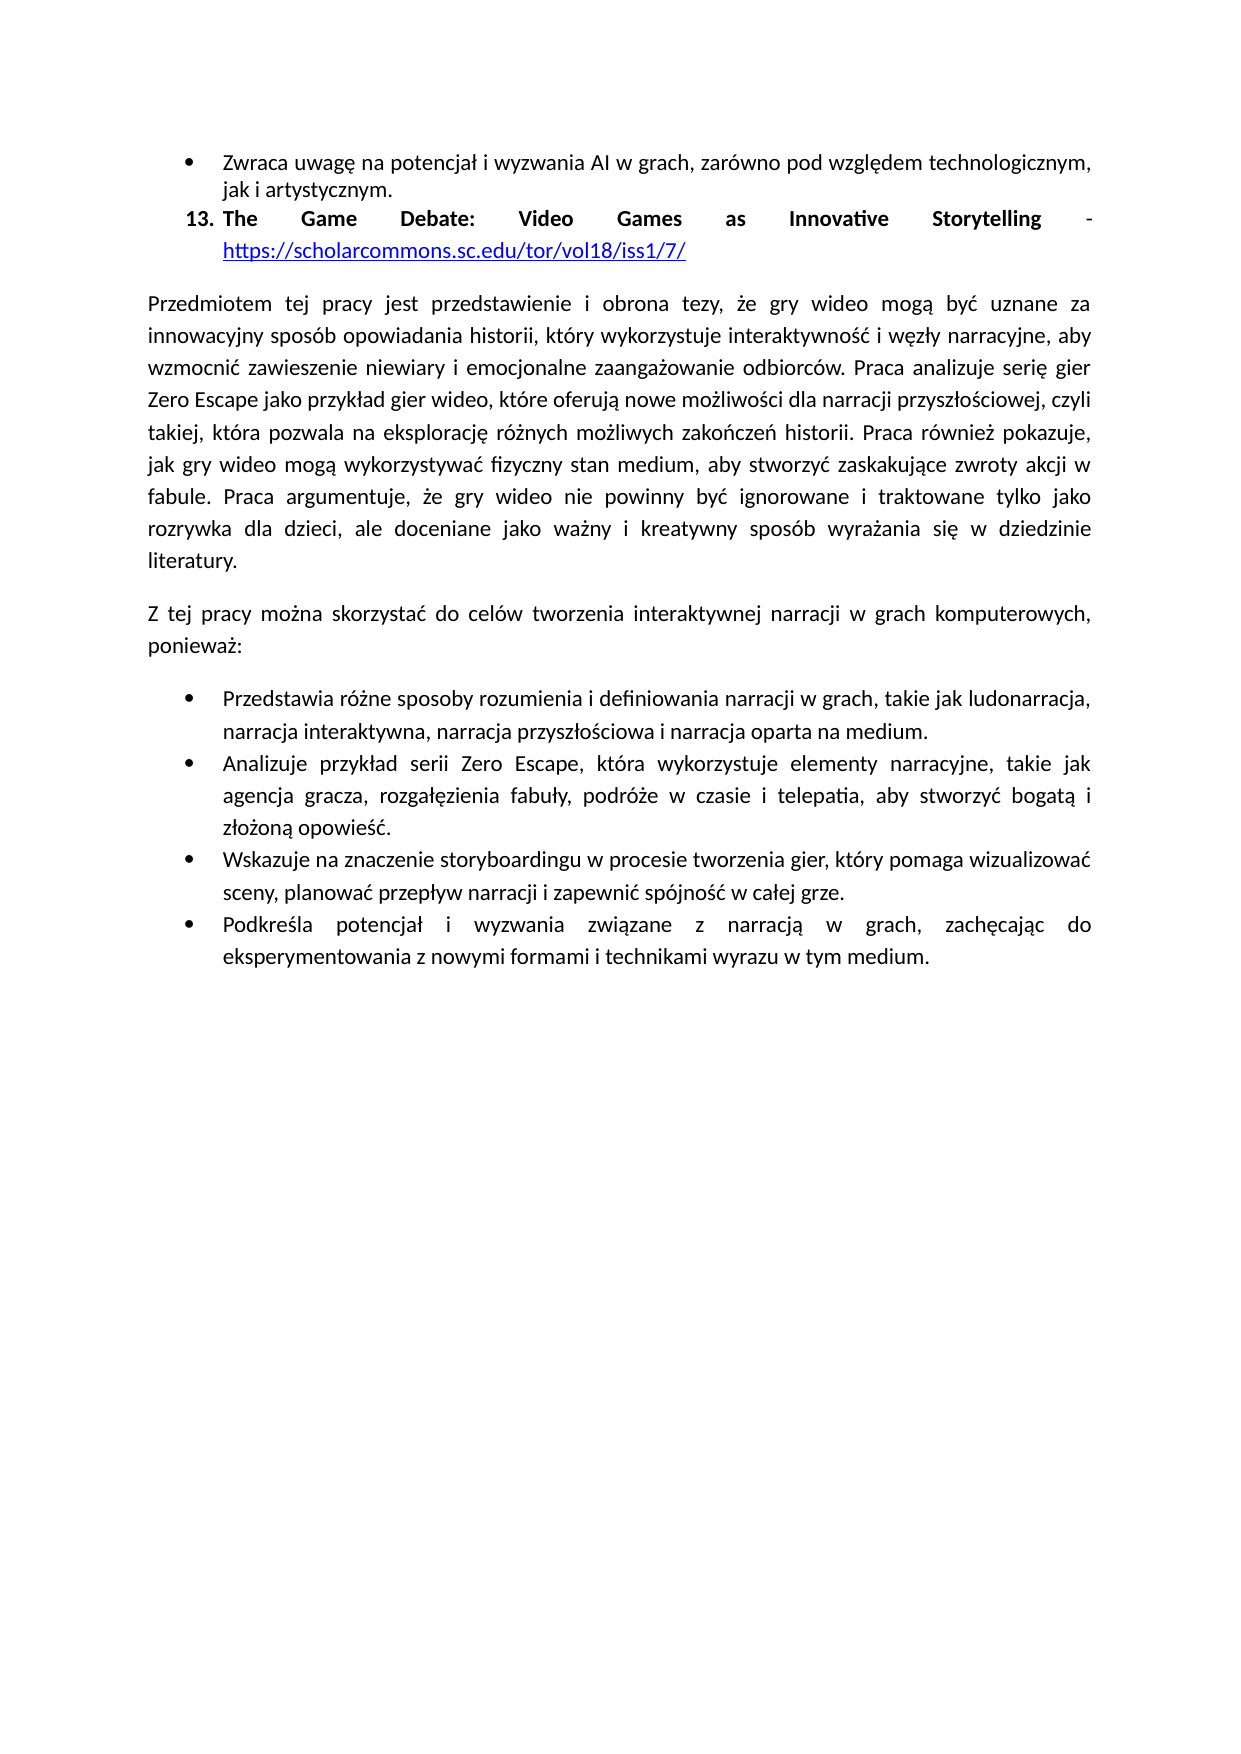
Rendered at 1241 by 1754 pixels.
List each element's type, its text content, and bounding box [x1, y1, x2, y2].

list Podkreśla potencjał i wyzwania związane z narracją w grach, zachęcając do eksperymentowania z nowymi formami i technikami wyrazu w tym medium. [185, 910, 1093, 970]
text Z tej pracy można skorzystać do celów tworzenia interaktywnej narracji w grach komputerowych, ponieważ: [148, 599, 1093, 659]
list Wskazuje na znaczenie storyboardingu w procesie tworzenia gier, który pomaga wizualizować sceny, planować przepływ narracji i zapewnić spójność w całej grze. [185, 846, 1093, 906]
list Zwraca uwagę na potencjał i wyzwania AI w grach, zarówno pod względem technologicznym, jak i artystycznym. [185, 148, 1093, 204]
list Przedstawia różne sposoby rozumienia i definiowania narracji w grach, takie jak ludonarracja, narracja interaktywna, narracja przyszłościowa i narracja oparta na medium. [185, 684, 1093, 745]
list The Game Debate: Video Games as Innovative Storytelling - https://scholarcommons.sc.edu/tor/vol18/iss1/7/ [185, 204, 1093, 264]
text Przedmiotem tej pracy jest przedstawienie i obrona tezy, że gry wideo mogą być uznane za innowacyjny sposób opowiadania historii, który wykorzystuje interaktywność i węzły narracyjne, aby wzmocnić zawieszenie niewiary i emocjonalne zaangażowanie odbiorców. Praca analizuje serię gier Zero Escape jako przykład gier wideo, które oferują nowe możliwości dla narracji przyszłościowej, czyli takiej, która pozwala na eksplorację różnych możliwych zakończeń historii. Praca również pokazuje, jak gry wideo mogą wykorzystywać fizyczny stan medium, aby stworzyć zaskakujące zwroty akcji w fabule. Praca argumentuje, że gry wideo nie powinny być ignorowane i traktowane tylko jako rozrywka dla dzieci, ale doceniane jako ważny i kreatywny sposób wyrażania się w dziedzinie literatury. [148, 289, 1093, 574]
list Analizuje przykład serii Zero Escape, która wykorzystuje elementy narracyjne, takie jak agencja gracza, rozgałęzienia fabuły, podróże w czasie i telepatia, aby stworzyć bogatą i złożoną opowieść. [185, 749, 1093, 841]
